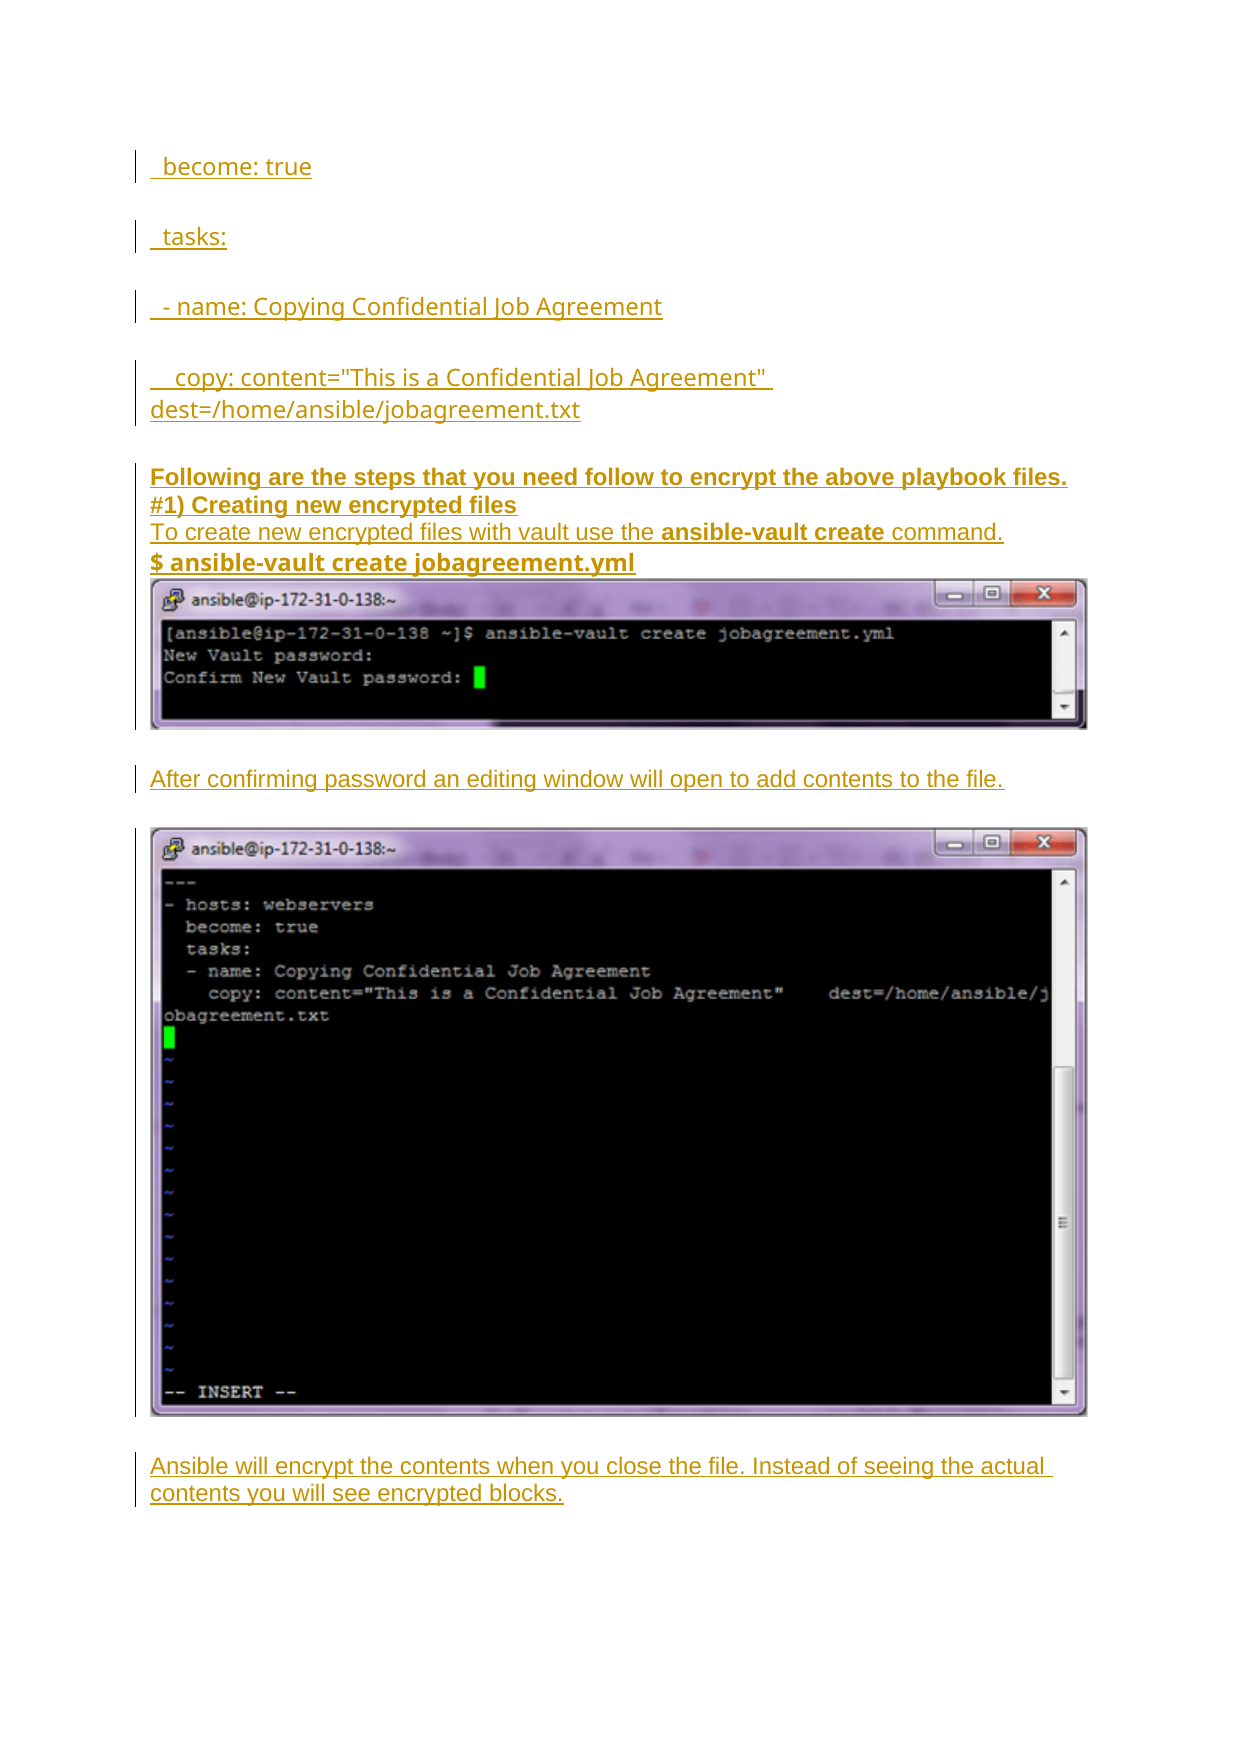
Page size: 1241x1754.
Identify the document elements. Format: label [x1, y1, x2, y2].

picture [150, 578, 1088, 730]
picture [150, 827, 1088, 1417]
